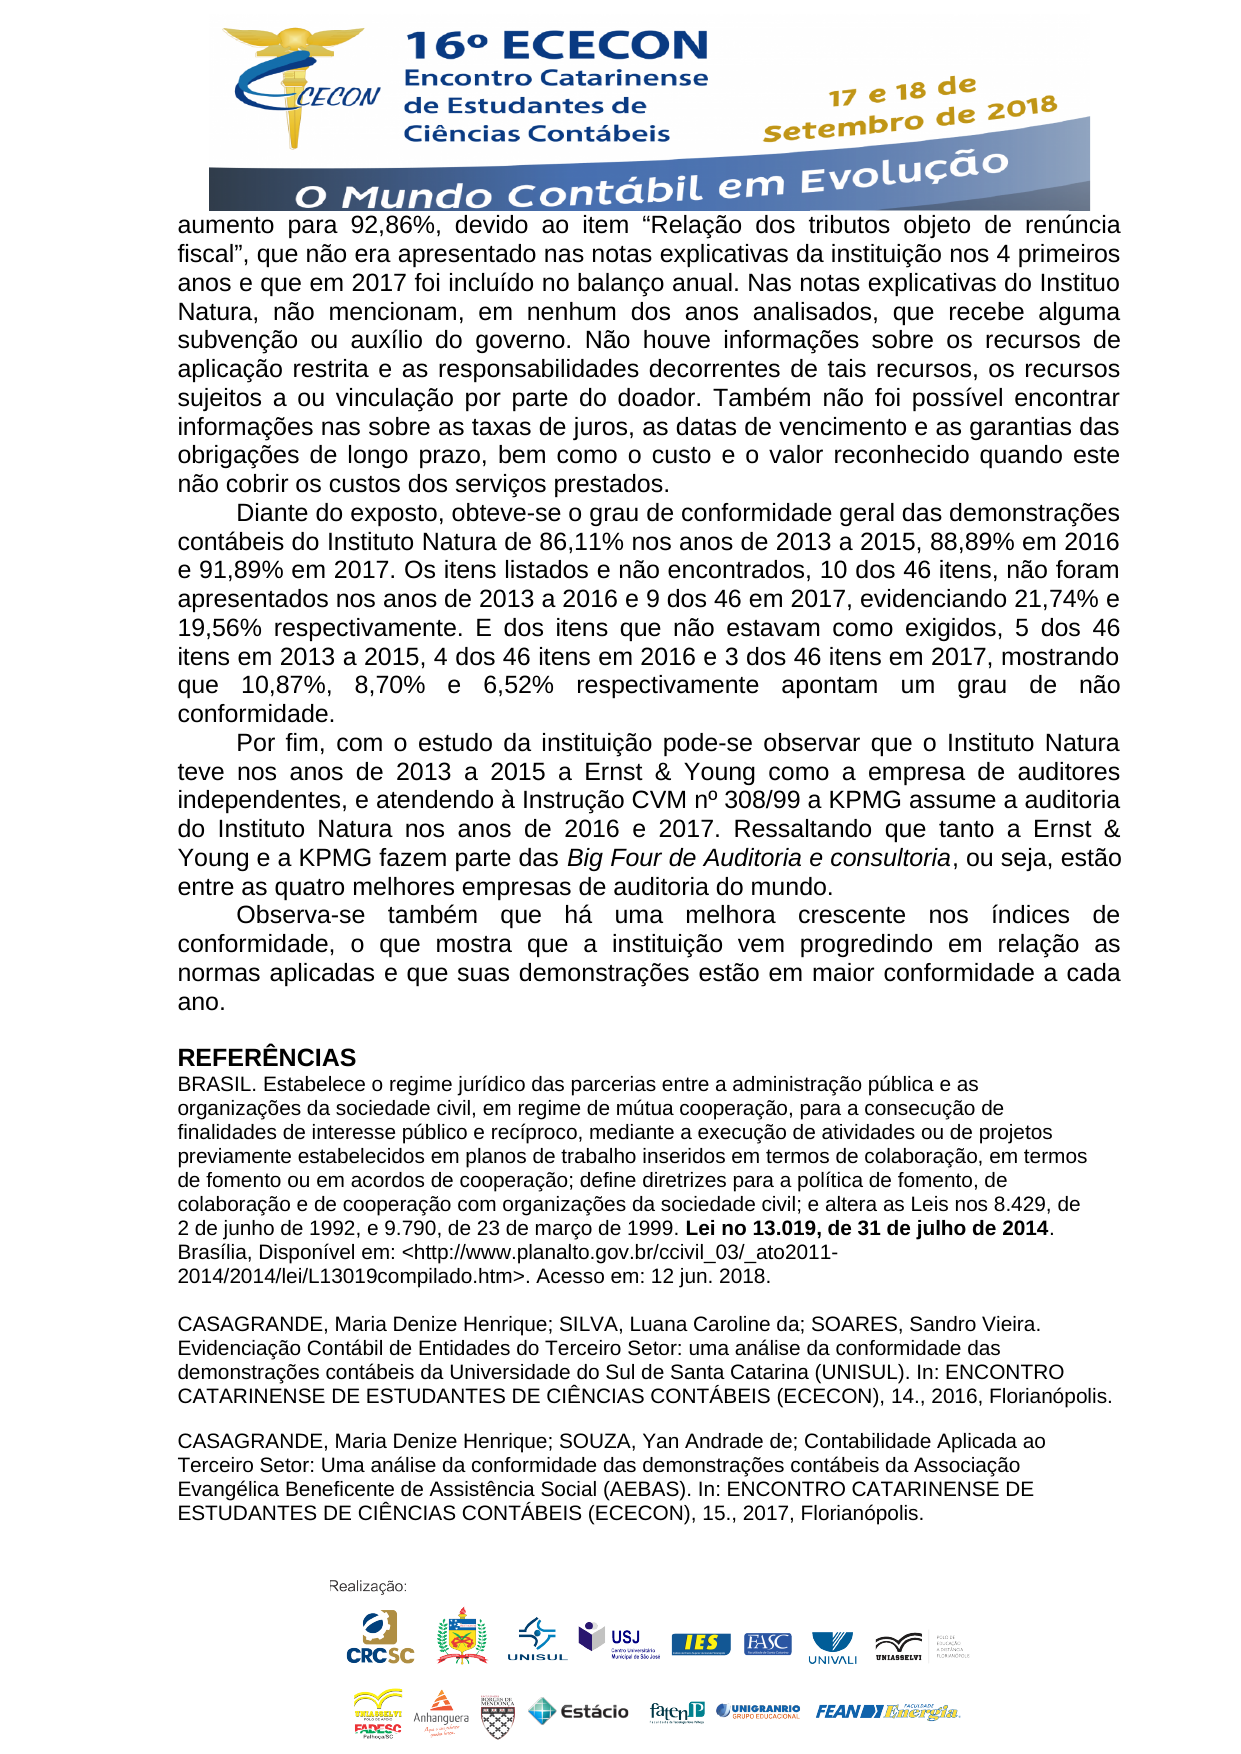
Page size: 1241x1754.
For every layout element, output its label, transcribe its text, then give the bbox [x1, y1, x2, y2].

text Brasília, Disponível em: <http://www.planalto.gov.br/ccivil_03/_ato2011- [177, 1240, 1122, 1264]
text Diante do exposto, obteve-se o grau de conformidade geral das demonstrações contábeis do Instituto Natura de 86,11% nos anos de 2013 a 2015, 88,89% em 2016 e 91,89% em 2017. Os itens listados e não encontrados, 10 dos 46 itens, não foram apresentados nos anos de 2013 a 2016 e 9 dos 46 em 2017, evidenciando 21,74% e 19,56% respectivamente. E dos itens que não estavam como exigidos, 5 dos 46 itens em 2013 a 2015, 4 dos 46 itens em 2016 e 3 dos 46 itens em 2017, mostrando que 10,87%, 8,70% e 6,52% respectivamente apontam um grau de não conformidade. [177, 498, 1122, 728]
text Observa-se também que há uma melhora crescente nos índices de conformidade, o que mostra que a instituição vem progredindo em relação as normas aplicadas e que suas demonstrações estão em maior conformidade a cada ano. [177, 900, 1122, 1015]
text 2014/2014/lei/L13019compilado.htm>. Acesso em: 12 jun. 2018. [177, 1264, 1122, 1288]
picture [209, 14, 1091, 211]
text finalidades de interesse público e recíproco, mediante a execução de atividades ou de projetos [177, 1120, 1122, 1144]
text BRASIL. Estabelece o regime jurídico das parcerias entre a administração pública e as [177, 1072, 1122, 1096]
picture [330, 1580, 970, 1740]
text CASAGRANDE, Maria Denize Henrique; SILVA, Luana Caroline da; SOARES, Sandro Vieira. Evidenciação Contábil de Entidades do Terceiro Setor: uma análise da conformidade das demonstrações contábeis da Universidade do Sul de Santa Catarina (UNISUL). In: ENCONTRO CATARINENSE DE ESTUDANTES DE CIÊNCIAS CONTÁBEIS (ECECON), 14., 2016, Florianópolis. [177, 1312, 1122, 1408]
text CASAGRANDE, Maria Denize Henrique; SOUZA, Yan Andrade de; Contabilidade Aplicada ao Terceiro Setor: Uma análise da conformidade das demonstrações contábeis da Associação Evangélica Beneficente de Assistência Social (AEBAS). In: ENCONTRO CATARINENSE DE ESTUDANTES DE CIÊNCIAS CONTÁBEIS (ECECON), 15., 2017, Florianópolis. [177, 1428, 1122, 1524]
text 2 de junho de 1992, e 9.790, de 23 de março de 1999. Lei no 13.019, de 31 de julho de 2014. [177, 1216, 1122, 1240]
text de fomento ou em acordos de cooperação; define diretrizes para a política de fomento, de [177, 1168, 1122, 1192]
text organizações da sociedade civil, em regime de mútua cooperação, para a consecução de [177, 1096, 1122, 1120]
text previamente estabelecidos em planos de trabalho inseridos em termos de colaboração, em termos [177, 1144, 1122, 1168]
text colaboração e de cooperação com organizações da sociedade civil; e altera as Leis nos 8.429, de [177, 1192, 1122, 1216]
text Por fim, com o estudo da instituição pode-se observar que o Instituto Natura teve nos anos de 2013 a 2015 a Ernst & Young como a empresa de auditores independentes, e atendendo à Instrução CVM nº 308/99 a KPMG assume a auditoria do Instituto Natura nos anos de 2016 e 2017. Ressaltando que tanto a Ernst & Young e a KPMG fazem parte das Big Four de Auditoria e consultoria, ou seja, estão entre as quatro melhores empresas de auditoria do mundo. [177, 728, 1122, 900]
text REFERÊNCIAS [177, 1043, 1122, 1072]
